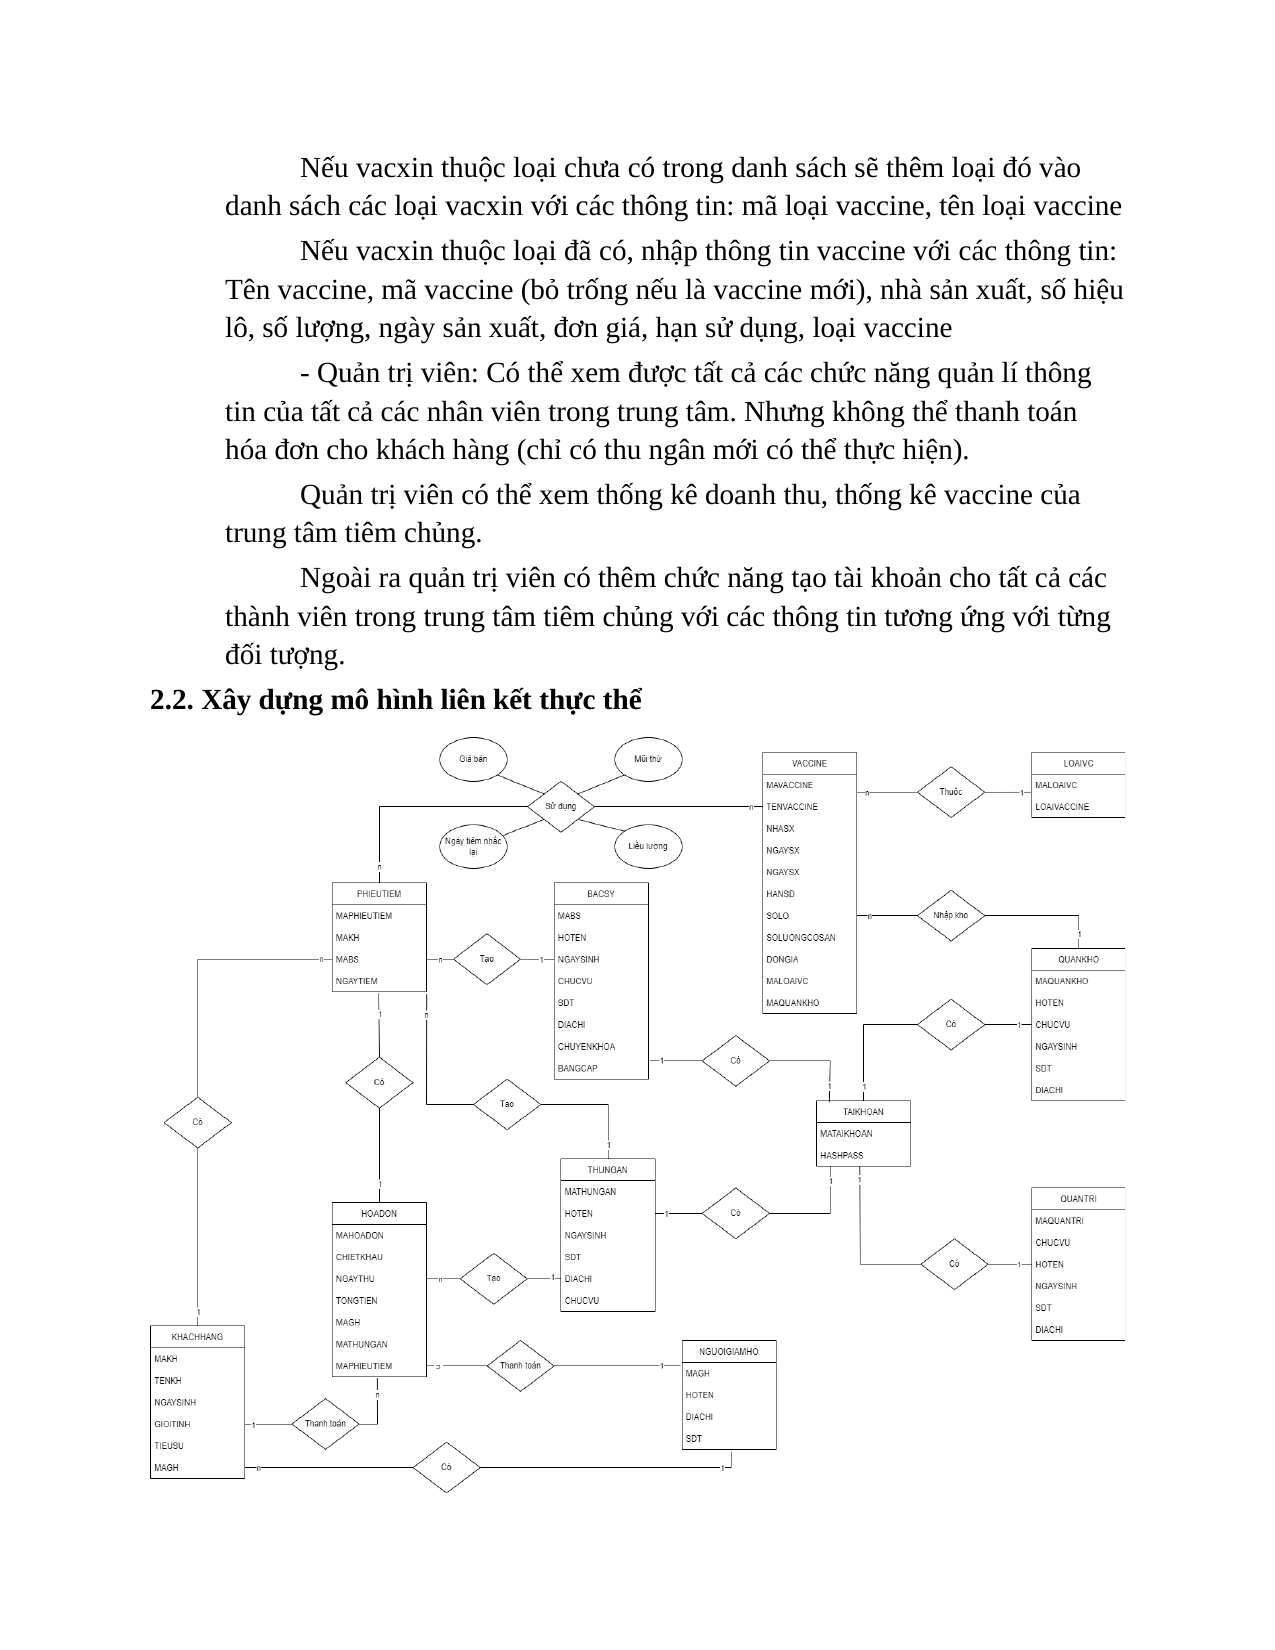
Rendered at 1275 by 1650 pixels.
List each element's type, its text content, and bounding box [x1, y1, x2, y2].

picture [150, 737, 1125, 1493]
text Nếu vacxin thuộc loại đã có, nhập thông tin vaccine với các thông tin: Tên vaccine, mã vaccine (bỏ trống nếu là vaccine mới), nhà sản xuất, số hiệu lô, số lượng, ngày sản xuất, đơn giá, hạn sử dụng, loại vaccine [225, 233, 1125, 344]
text Quản trị viên có thể xem thống kê doanh thu, thống kê vaccine của trung tâm tiêm chủng. [225, 477, 1125, 549]
text - Quản trị viên: Có thể xem được tất cả các chức năng quản lí thông tin của tất cả các nhân viên trong trung tâm. Nhưng không thể thanh toán hóa đơn cho khách hàng (chỉ có thu ngân mới có thể thực hiện). [225, 355, 1125, 466]
text Nếu vacxin thuộc loại chưa có trong danh sách sẽ thêm loại đó vào danh sách các loại vacxin với các thông tin: mã loại vaccine, tên loại vaccine [225, 150, 1125, 222]
text Ngoài ra quản trị viên có thêm chức năng tạo tài khoản cho tất cả các thành viên trong trung tâm tiêm chủng với các thông tin tương ứng với từng đối tượng. [225, 560, 1125, 671]
text 2.2. Xây dựng mô hình liên kết thực thể [150, 682, 1125, 716]
